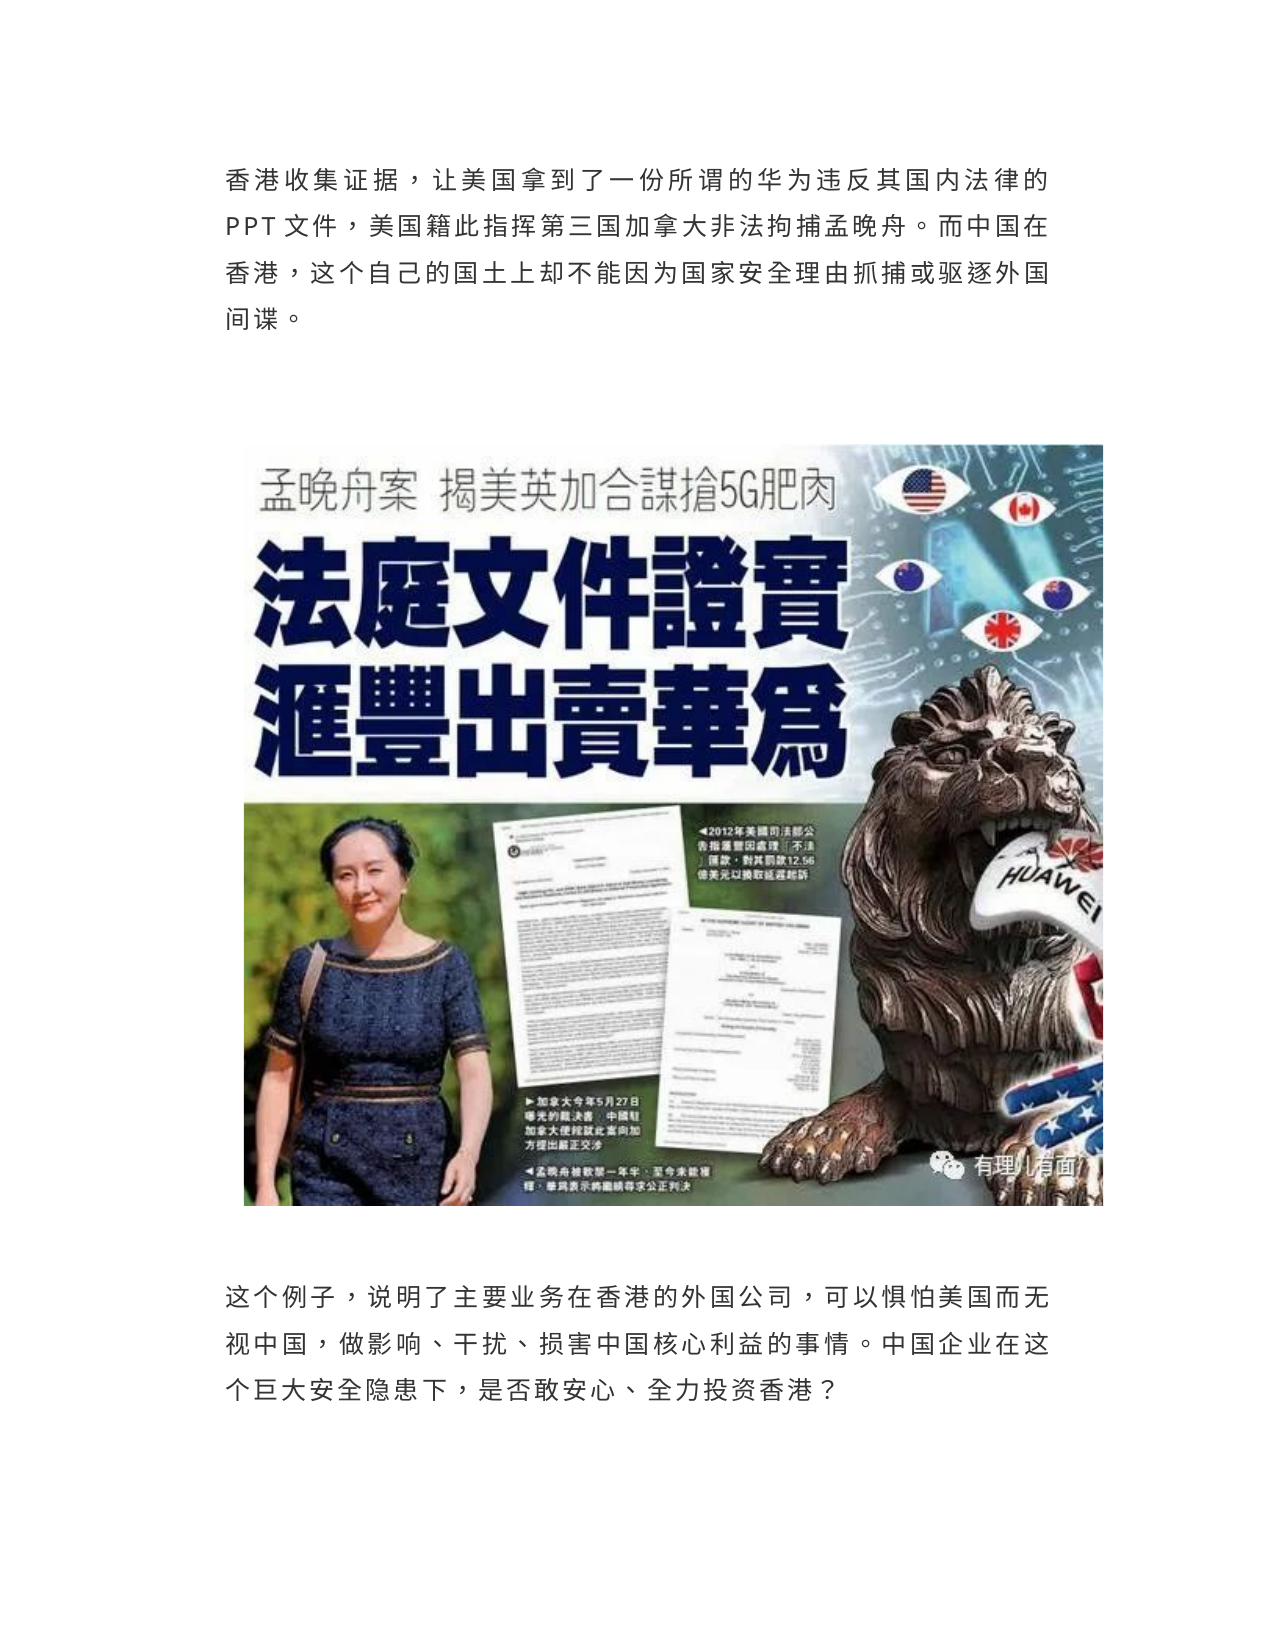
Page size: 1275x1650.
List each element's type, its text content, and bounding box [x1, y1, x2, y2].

text 这个例子，说明了主要业务在香港的外国公司，可以惧怕美国而无视中国，做影响、干扰、损害中国核心利益的事情。中国企业在这个巨大安全隐患下，是否敢安心、全力投资香港？ [225, 1267, 1050, 1407]
picture [243, 444, 1104, 1206]
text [225, 150, 1050, 336]
